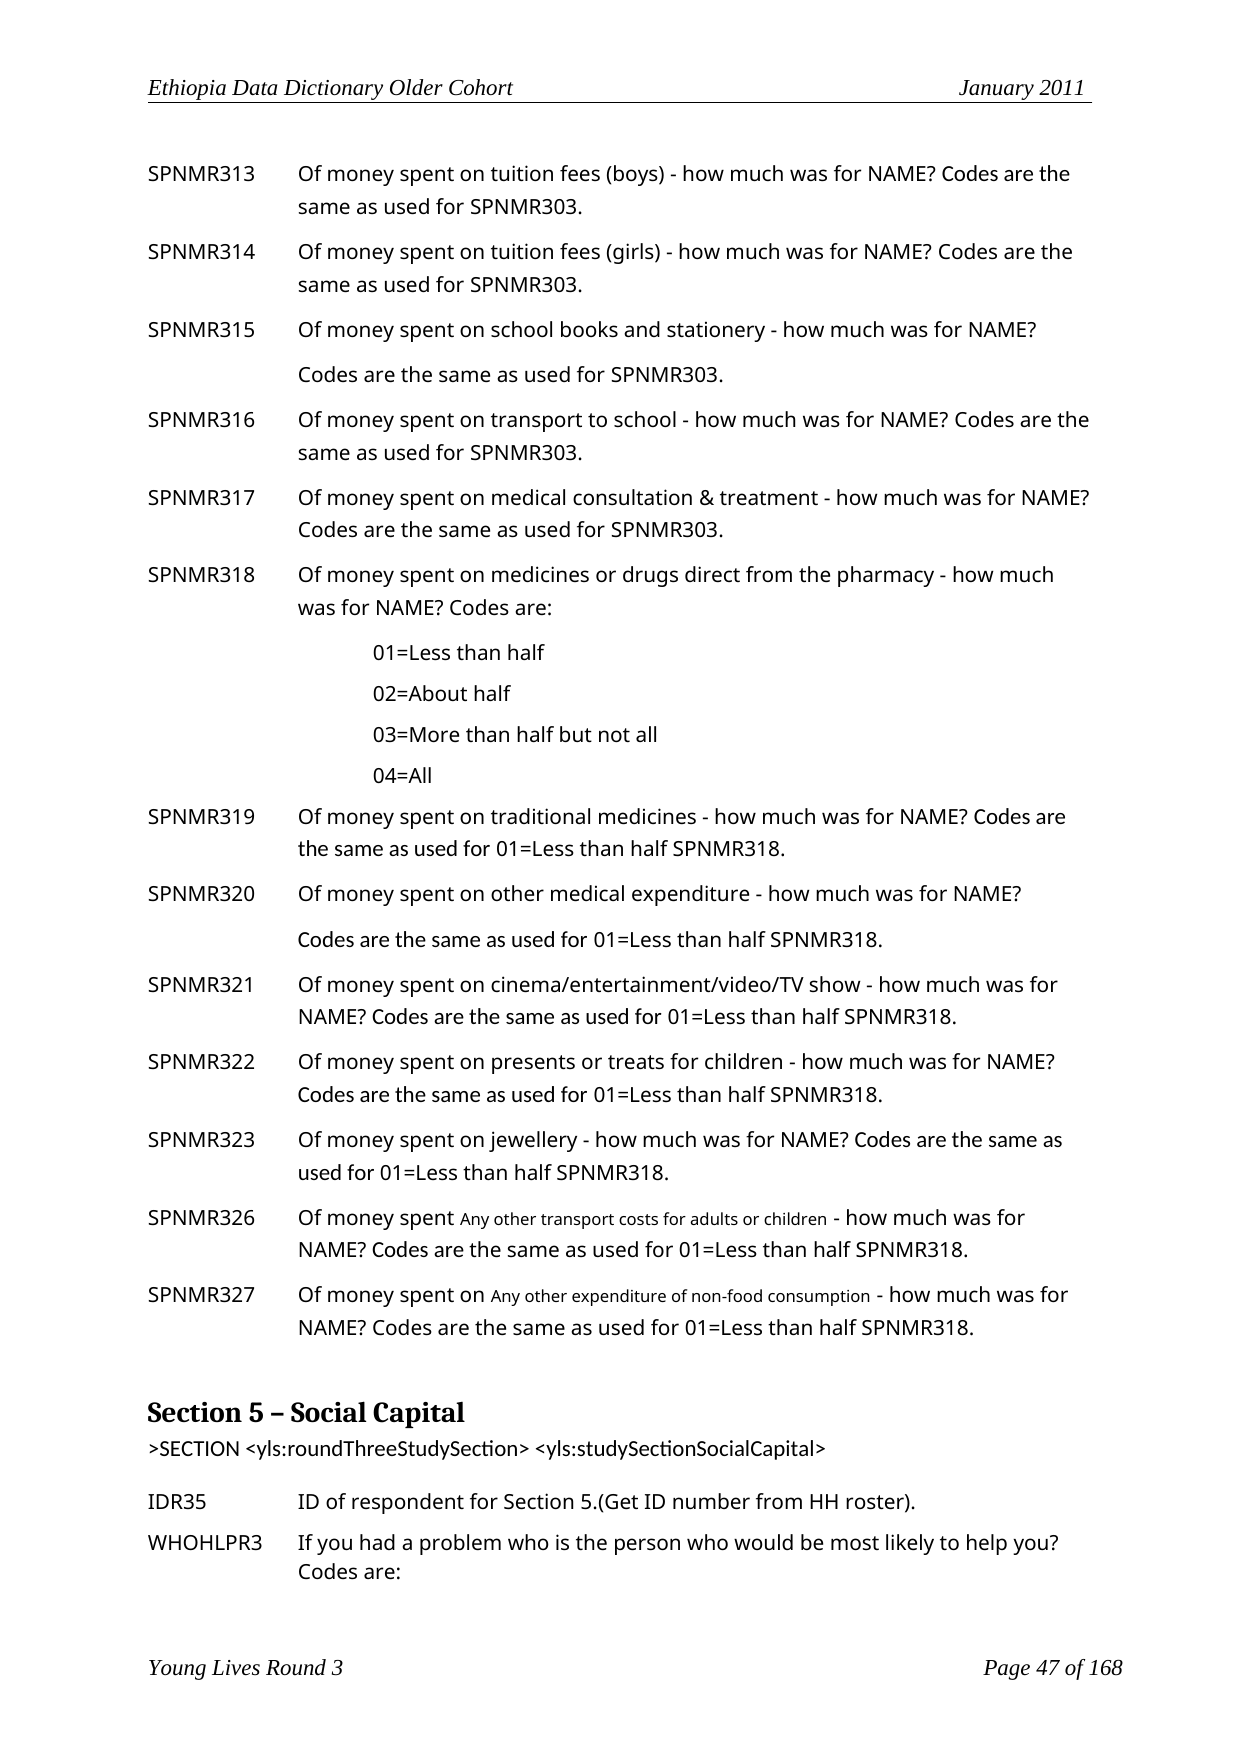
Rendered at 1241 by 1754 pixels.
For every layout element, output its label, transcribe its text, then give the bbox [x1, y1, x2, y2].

text SPNMR319 Of money spent on traditional medicines - how much was for NAME? Codes are the same as used for 01=Less than half SPNMR318. [148, 802, 1092, 863]
text SPNMR317 Of money spent on medical consultation & treatment - how much was for NAME? Codes are the same as used for SPNMR303. [148, 483, 1092, 544]
text Codes are the same as used for 01=Less than half SPNMR318. [298, 925, 1092, 953]
text SPNMR327 Of money spent on Any other expenditure of non-food consumption - how much was for NAME? Codes are the same as used for 01=Less than half SPNMR318. [148, 1281, 1092, 1342]
text SPNMR314 Of money spent on tuition fees (girls) - how much was for NAME? Codes are the same as used for SPNMR303. [148, 237, 1092, 298]
text SPNMR320 Of money spent on other medical expenditure - how much was for NAME? [148, 879, 1092, 908]
text WHOHLPR3 If you had a problem who is the person who would be most likely to help you? Codes are: [148, 1528, 1092, 1585]
text SPNMR313 Of money spent on tuition fees (boys) - how much was for NAME? Codes are the same as used for SPNMR303. [148, 159, 1092, 220]
text 02=About half [298, 679, 1092, 707]
text SPNMR318 Of money spent on medicines or drugs direct from the pharmacy - how much was for NAME? Codes are: [148, 560, 1092, 621]
text SPNMR321 Of money spent on cinema/entertainment/video/TV show - how much was for NAME? Codes are the same as used for 01=Less than half SPNMR318. [148, 970, 1092, 1031]
text Codes are the same as used for SPNMR303. [298, 360, 1092, 388]
text SPNMR322 Of money spent on presents or treats for children - how much was for NAME? Codes are the same as used for 01=Less than half SPNMR318. [148, 1047, 1092, 1108]
text IDR35 ID of respondent for Section 5.(Get ID number from HH roster). [148, 1487, 1092, 1516]
text 01=Less than half [298, 638, 1092, 667]
text 03=More than half but not all [298, 720, 1092, 748]
text SPNMR326 Of money spent Any other transport costs for adults or children - how much was for NAME? Codes are the same as used for 01=Less than half SPNMR318. [148, 1203, 1092, 1264]
text SPNMR323 Of money spent on jewellery - how much was for NAME? Codes are the same as used for 01=Less than half SPNMR318. [148, 1125, 1092, 1186]
text >SECTION <yls:roundThreeStudySection> <yls:studySectionSocialCapital> [148, 1434, 1092, 1462]
text SPNMR316 Of money spent on transport to school - how much was for NAME? Codes are the same as used for SPNMR303. [148, 405, 1092, 466]
text SPNMR315 Of money spent on school books and stationery - how much was for NAME? [148, 315, 1092, 343]
subtitle Section 5 – Social Capital [148, 1396, 1092, 1429]
text 04=All [223, 761, 1092, 789]
